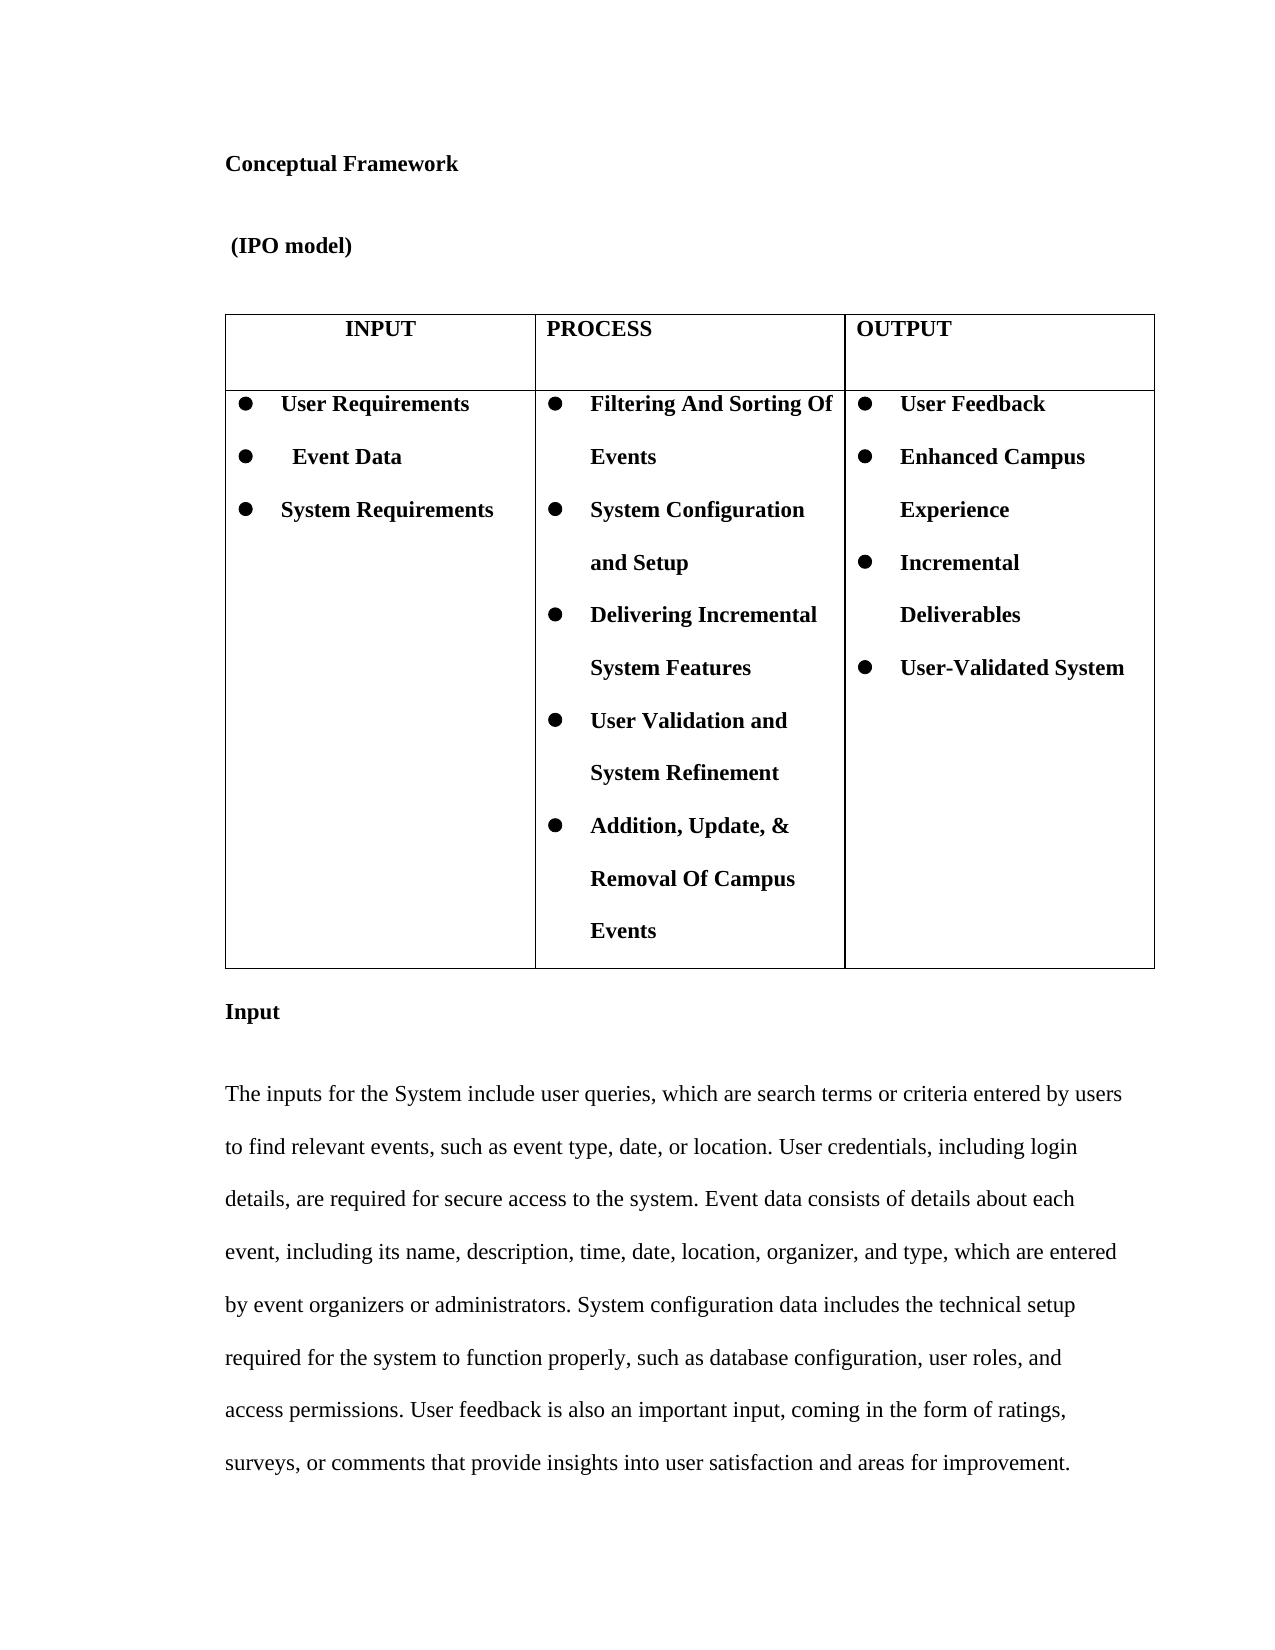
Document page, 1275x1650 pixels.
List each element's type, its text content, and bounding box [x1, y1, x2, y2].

table_cell User Requirements Event Data System Requirements [226, 391, 535, 968]
table_header OUTPUT [846, 315, 1154, 389]
text Conceptual Framework [225, 150, 1125, 176]
text (IPO model) [225, 232, 1125, 258]
table_header PROCESS [536, 315, 844, 389]
text The inputs for the System include user queries, which are search terms or criteria entered by users to find relevant events, such as event type, date, or location. User credentials, including login details, are required for secure access to the system. Event data consists of details about each event, including its name, description, time, date, location, organizer, and type, which are entered by event organizers or administrators. System configuration data includes the technical setup required for the system to function properly, such as database configuration, user roles, and access permissions. User feedback is also an important input, coming in the form of ratings, surveys, or comments that provide insights into user satisfaction and areas for improvement. [225, 1080, 1125, 1475]
table_cell Filtering And Sorting Of Events System Configuration and Setup Delivering Incremental System Features User Validation and System Refinement Addition, Update, & Removal Of Campus Events [536, 391, 844, 968]
table_cell User Feedback Enhanced Campus Experience Incremental Deliverables User-Validated System [846, 391, 1154, 968]
table_header INPUT [226, 315, 535, 389]
subtitle Input [225, 998, 1125, 1024]
